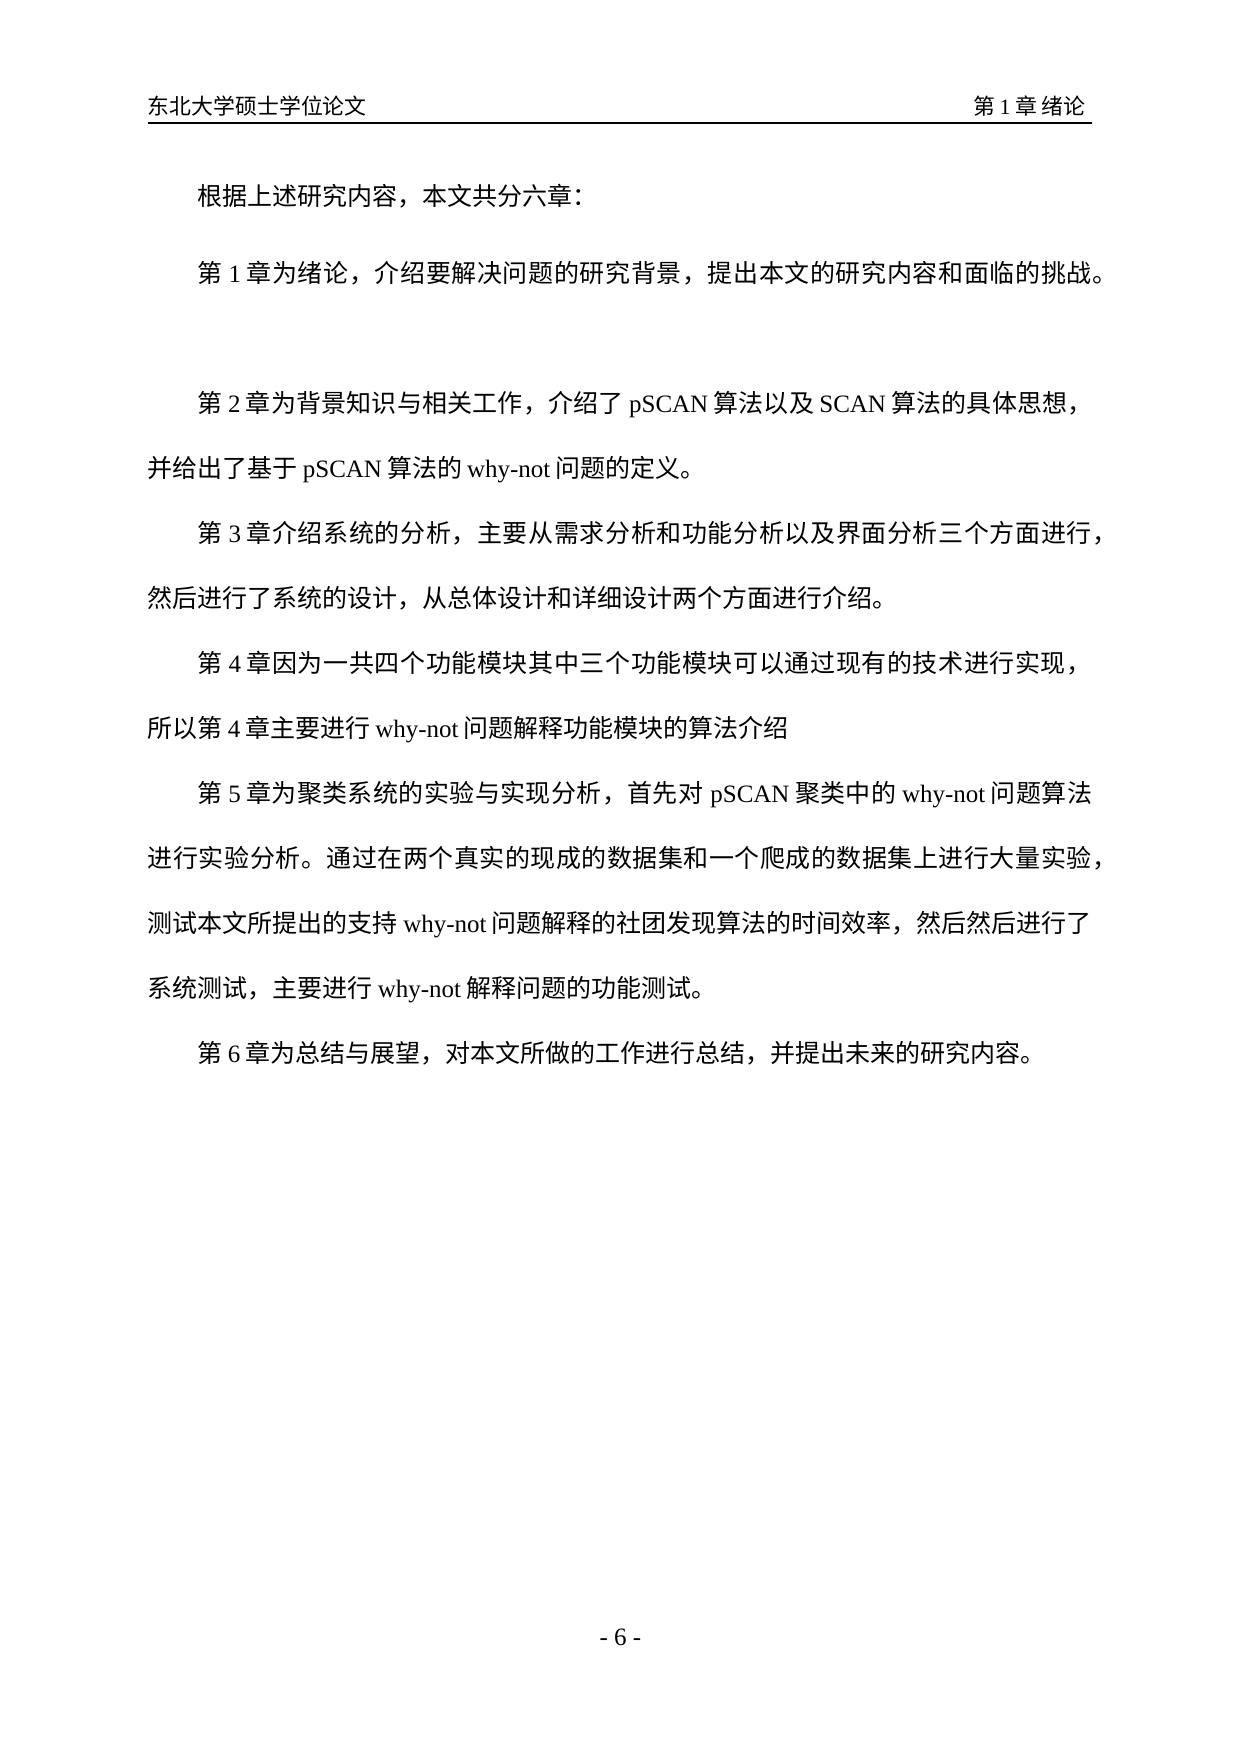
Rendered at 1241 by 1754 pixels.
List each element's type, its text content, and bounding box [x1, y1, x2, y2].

text 第3章介绍系统的分析，主要从需求分析和功能分析以及界面分析三个方面进行，然后进行了系统的设计，从总体设计和详细设计两个方面进行介绍。 [148, 499, 1092, 629]
text 第4章因为一共四个功能模块其中三个功能模块可以通过现有的技术进行实现，所以第4章主要进行why-not问题解释功能模块的算法介绍 [148, 629, 1092, 759]
text 第1章为绪论，介绍要解决问题的研究背景，提出本文的研究内容和面临的挑战。 [148, 239, 1092, 369]
text 第6章为总结与展望，对本文所做的工作进行总结，并提出未来的研究内容。 [148, 1019, 1092, 1084]
text 第5章为聚类系统的实验与实现分析，首先对pSCAN聚类中的why-not问题算法进行实验分析。通过在两个真实的现成的数据集和一个爬成的数据集上进行大量实验，测试本文所提出的支持why-not问题解释的社团发现算法的时间效率，然后然后进行了系统测试，主要进行why-not解释问题的功能测试。 [148, 759, 1092, 1019]
text 第2章为背景知识与相关工作，介绍了pSCAN算法以及SCAN算法的具体思想，并给出了基于pSCAN算法的why-not问题的定义。 [148, 369, 1092, 499]
text 根据上述研究内容，本文共分六章： [148, 162, 1092, 227]
